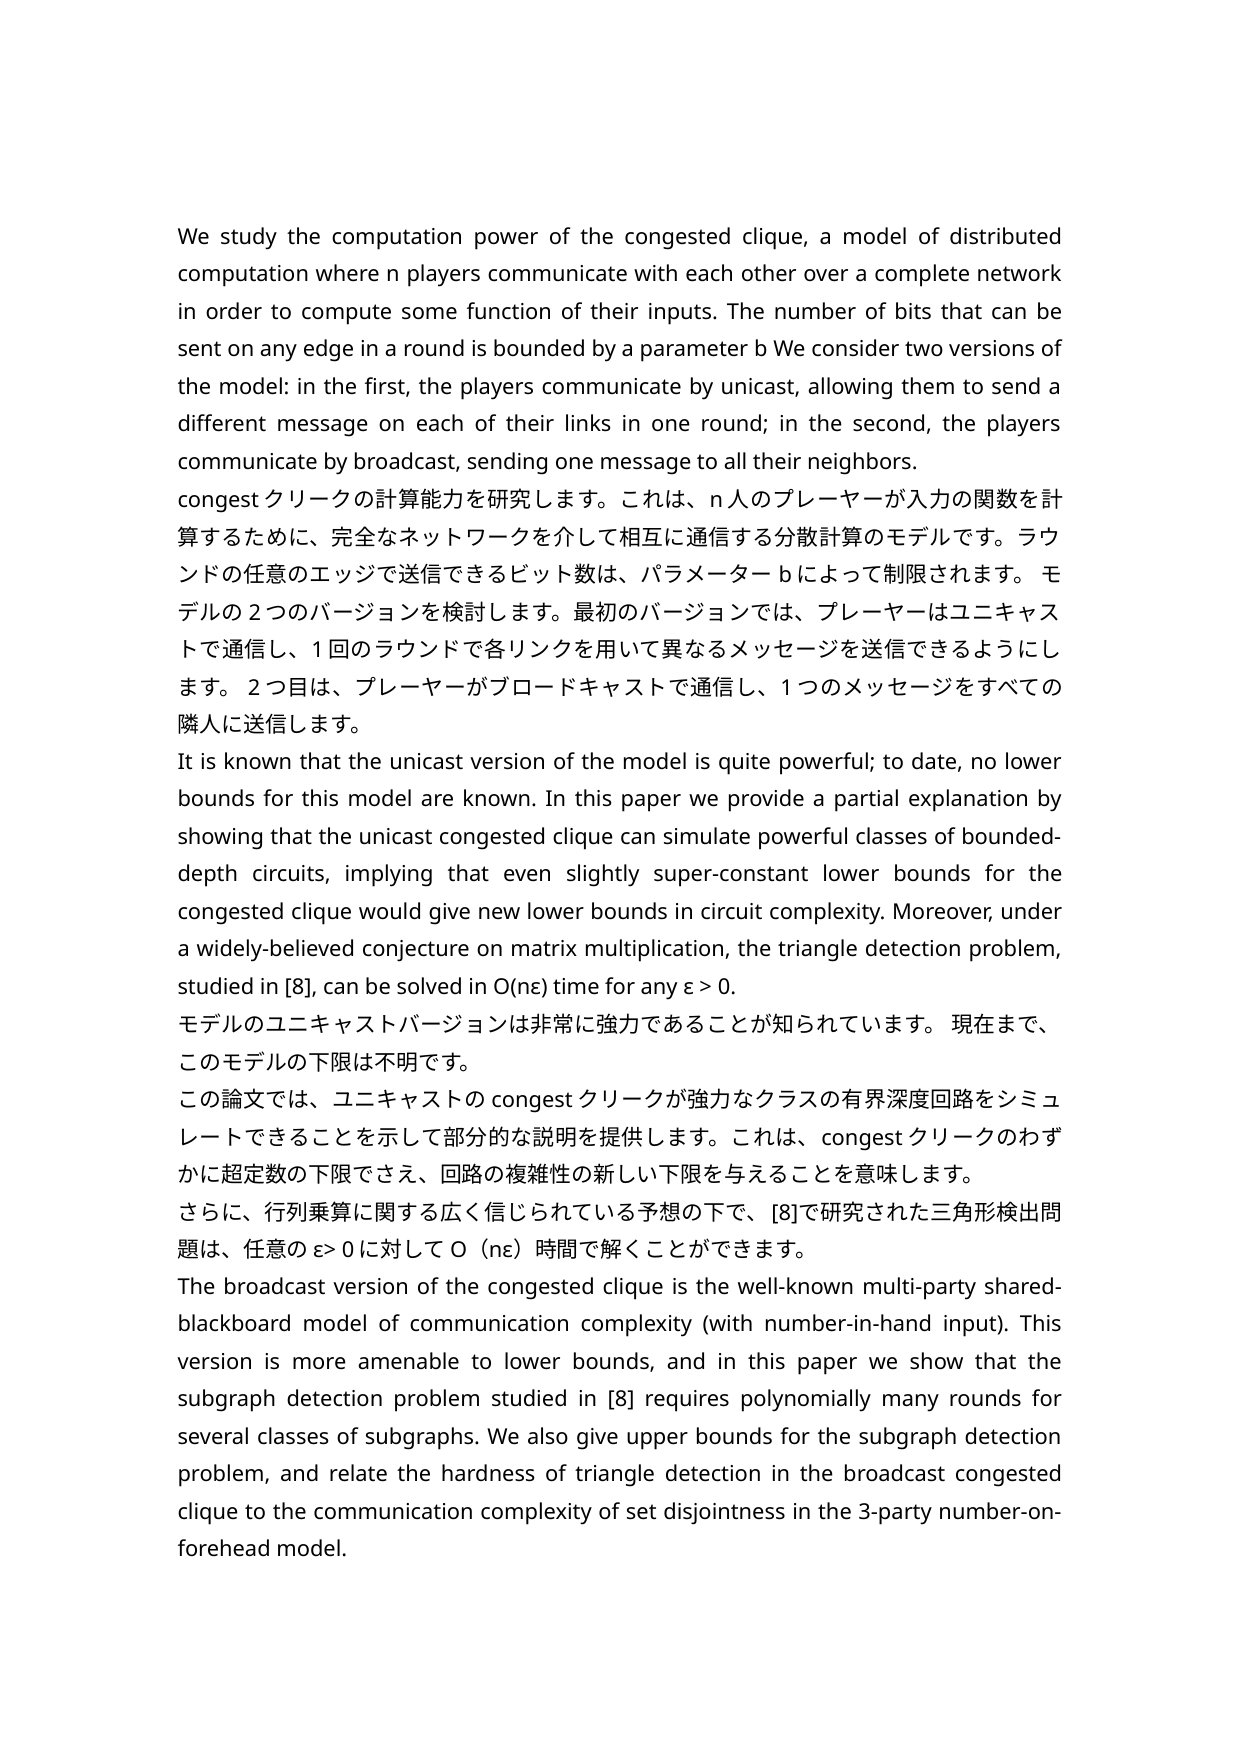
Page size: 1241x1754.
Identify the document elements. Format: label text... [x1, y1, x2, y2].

text この論文では、ユニキャストのcongestクリークが強力なクラスの有界深度回路をシミュレートできることを示して部分的な説明を提供します。これは、congestクリークのわずかに超定数の下限でさえ、回路の複雑性の新しい下限を与えることを意味します。 [177, 1079, 1063, 1192]
text congestクリークの計算能力を研究します。これは、n人のプレーヤーが入力の関数を計算するために、完全なネットワークを介して相互に通信する分散計算のモデルです。ラウンドの任意のエッジで送信できるビット数は、パラメーターbによって制限されます。 モデルの2つのバージョンを検討します。最初のバージョンでは、プレーヤーはユニキャストで通信し、1回のラウンドで各リンクを用いて異なるメッセージを送信できるようにします。 2つ目は、プレーヤーがブロードキャストで通信し、1つのメッセージをすべての隣人に送信します。 [177, 479, 1063, 742]
text The broadcast version of the congested clique is the well-known multi-party shared-blackboard model of communication complexity (with number-in-hand input). This version is more amenable to lower bounds, and in this paper we show that the subgraph detection problem studied in [8] requires polynomially many rounds for several classes of subgraphs. We also give upper bounds for the subgraph detection problem, and relate the hardness of triangle detection in the broadcast congested clique to the communication complexity of set disjointness in the 3-party number-on-forehead model. [177, 1267, 1063, 1567]
text さらに、行列乗算に関する広く信じられている予想の下で、[8]で研究された三角形検出問題は、任意のε> 0に対してO（nε）時間で解くことができます。 [177, 1192, 1063, 1267]
text We study the computation power of the congested clique, a model of distributed computation where n players communicate with each other over a complete network in order to compute some function of their inputs. The number of bits that can be sent on any edge in a round is bounded by a parameter b We consider two versions of the model: in the first, the players communicate by unicast, allowing them to send a different message on each of their links in one round; in the second, the players communicate by broadcast, sending one message to all their neighbors. [177, 217, 1063, 479]
text モデルのユニキャストバージョンは非常に強力であることが知られています。 現在まで、このモデルの下限は不明です。 [177, 1004, 1063, 1079]
text It is known that the unicast version of the model is quite powerful; to date, no lower bounds for this model are known. In this paper we provide a partial explanation by showing that the unicast congested clique can simulate powerful classes of bounded-depth circuits, implying that even slightly super-constant lower bounds for the congested clique would give new lower bounds in circuit complexity. Moreover, under a widely-believed conjecture on matrix multiplication, the triangle detection problem, studied in [8], can be solved in O(nε) time for any ε > 0. [177, 742, 1063, 1004]
